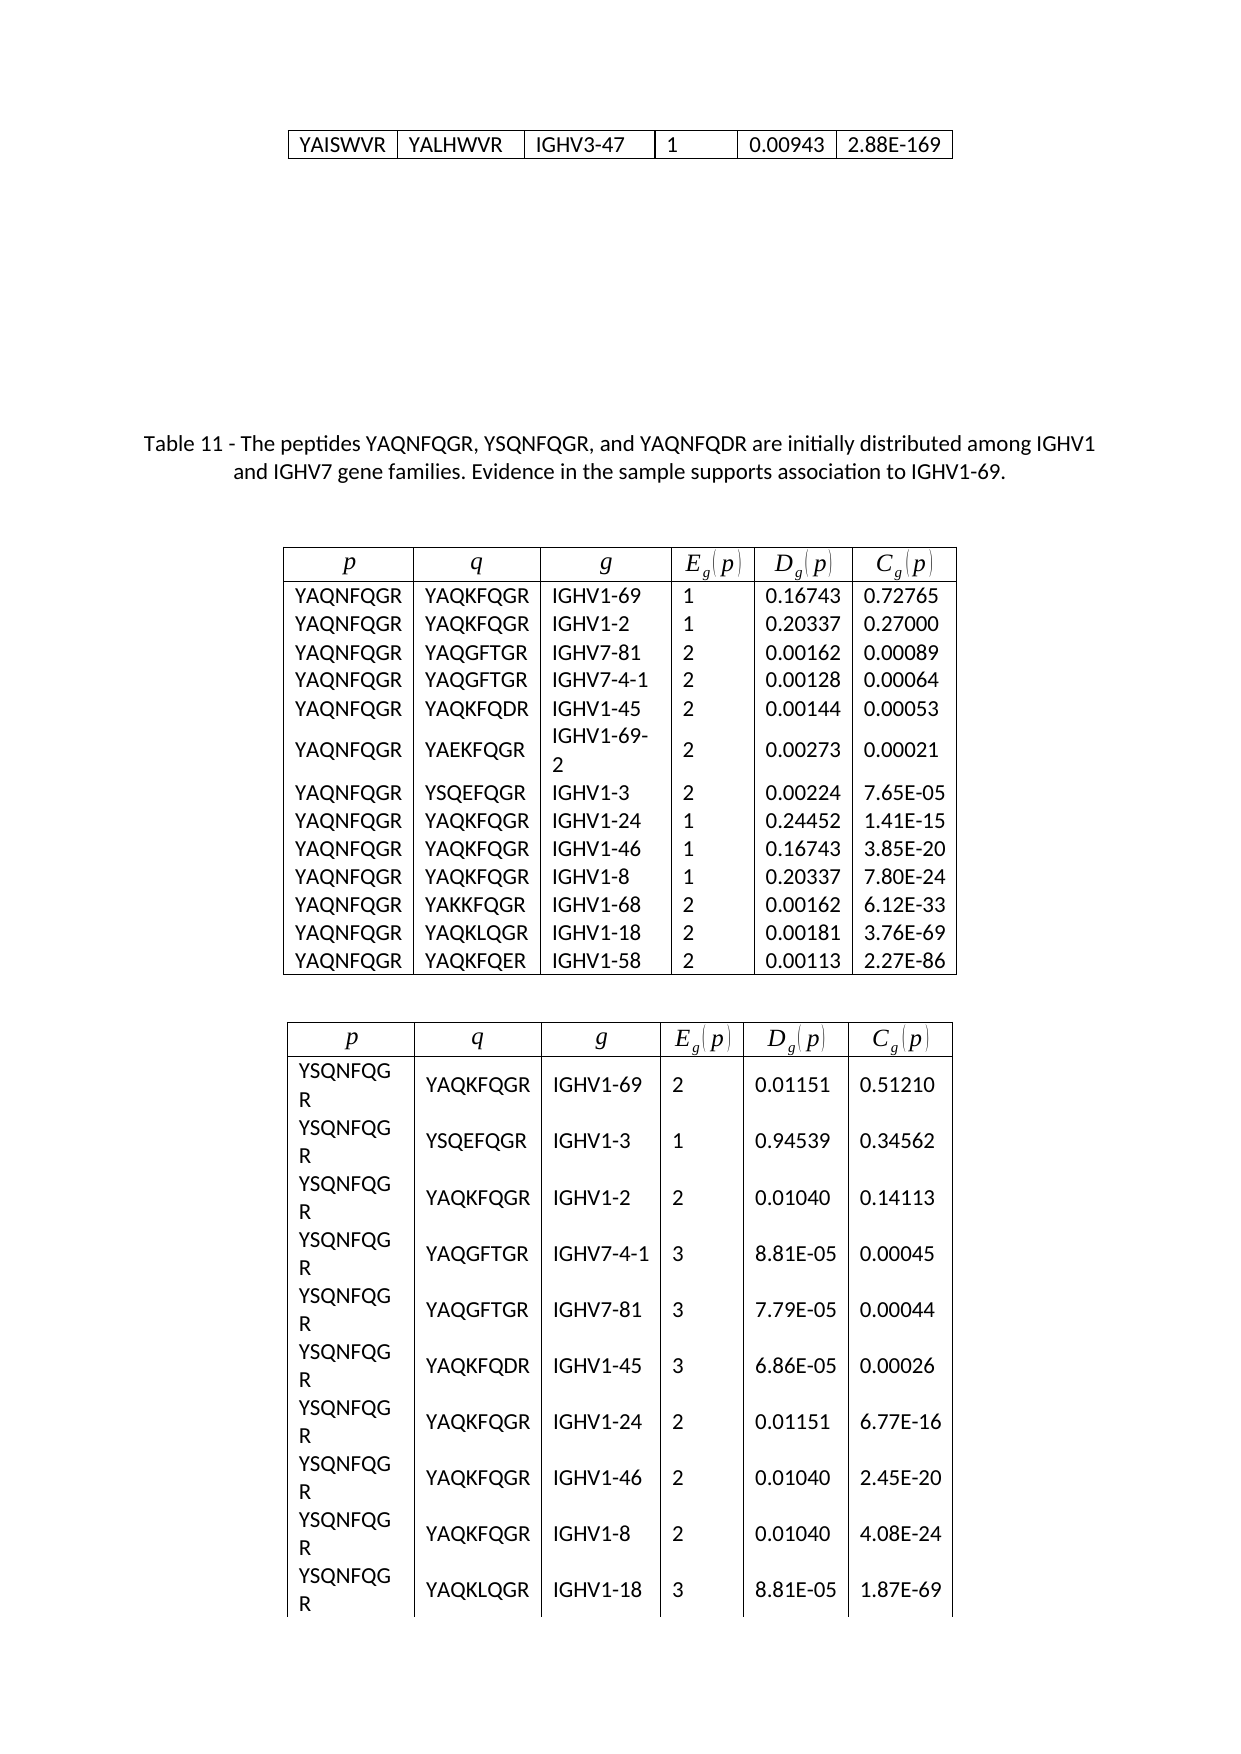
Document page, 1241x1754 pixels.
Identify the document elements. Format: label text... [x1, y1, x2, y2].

table_cell IGHV1-3 [542, 1113, 660, 1169]
table_cell YSQNFQGR [288, 1113, 414, 1169]
table_cell IGHV1-18 [541, 918, 671, 946]
table_header [288, 1023, 414, 1056]
table_cell YAQNFQGR [284, 862, 413, 890]
table_cell 3 [661, 1225, 743, 1281]
table_header [755, 548, 852, 581]
table_cell YAQNFQGR [284, 806, 413, 834]
table_cell 6.77E-16 [849, 1393, 952, 1449]
table_cell IGHV1-8 [541, 862, 671, 890]
table_cell IGHV1-45 [541, 694, 671, 722]
table_cell IGHV7-4-1 [541, 666, 671, 694]
table_cell 0.94539 [744, 1113, 848, 1169]
table_cell YAQKFQGR [414, 862, 540, 890]
table_cell YAQNFQGR [284, 890, 413, 918]
table_cell IGHV1-2 [542, 1169, 660, 1225]
table_cell YAQGFTGR [415, 1225, 541, 1281]
table_cell YAQKFQGR [414, 582, 540, 609]
table_cell 2 [672, 890, 754, 918]
table_header [542, 1023, 660, 1056]
table_cell IGHV1-46 [541, 834, 671, 862]
table_cell 2.27E-86 [853, 946, 956, 974]
table_cell 0.72765 [853, 582, 956, 609]
table_cell 0.00273 [755, 722, 852, 778]
table_cell YAQNFQGR [284, 778, 413, 806]
table_cell 6.12E-33 [853, 890, 956, 918]
table_cell 0.00162 [755, 890, 852, 918]
table_header [284, 548, 413, 581]
table_cell IGHV1-69 [541, 582, 671, 609]
table_cell 2 [661, 1169, 743, 1225]
table_cell 2 [672, 694, 754, 722]
table_cell YAQKFQGR [414, 610, 540, 638]
table_cell YAQKFQGR [415, 1393, 541, 1449]
table_cell YSQNFQGR [288, 1449, 414, 1505]
table_header [415, 1023, 541, 1056]
table_cell YAQKFQDR [415, 1337, 541, 1393]
table_cell 0.01040 [744, 1505, 848, 1561]
table_cell YAQGFTGR [414, 638, 540, 666]
table_header [414, 548, 540, 581]
table_cell YAQNFQGR [284, 694, 413, 722]
table_header [744, 1023, 848, 1056]
table_cell YSQNFQGR [288, 1225, 414, 1281]
table_cell 2 [672, 638, 754, 666]
table_cell 0.14113 [849, 1169, 952, 1225]
table_cell 0.00943 [738, 131, 836, 158]
table_cell 0.51210 [849, 1057, 952, 1113]
table_cell 0.01040 [744, 1169, 848, 1225]
table_header [661, 1023, 743, 1056]
table_cell 0.00144 [755, 694, 852, 722]
table_cell YSQNFQGR [288, 1057, 414, 1113]
table_cell 8.81E-05 [744, 1561, 848, 1617]
table_cell 2 [672, 666, 754, 694]
table_cell YAQGFTGR [415, 1281, 541, 1337]
table_cell 0.34562 [849, 1113, 952, 1169]
table_cell 2 [672, 778, 754, 806]
table_cell 0.00044 [849, 1281, 952, 1337]
table_cell YAQKFQGR [415, 1169, 541, 1225]
table_cell 0.24452 [755, 806, 852, 834]
table_cell 4.08E-24 [849, 1505, 952, 1561]
table_cell 2.45E-20 [849, 1449, 952, 1505]
table_cell 0.00026 [849, 1337, 952, 1393]
table_cell YAQKFQER [414, 946, 540, 974]
table_cell 0.00162 [755, 638, 852, 666]
table_cell 2 [672, 918, 754, 946]
table_cell 0.00181 [755, 918, 852, 946]
table_cell 1 [672, 806, 754, 834]
table_cell 1 [672, 862, 754, 890]
table_cell 0.00064 [853, 666, 956, 694]
table_cell YAQKFQGR [414, 806, 540, 834]
table_cell YAQNFQGR [284, 610, 413, 638]
table_cell IGHV1-24 [541, 806, 671, 834]
table_cell YAQGFTGR [414, 666, 540, 694]
table_cell 2 [672, 946, 754, 974]
table_header [853, 548, 956, 581]
table_header [849, 1023, 952, 1056]
table_header [541, 548, 671, 581]
table_cell 0.27000 [853, 610, 956, 638]
table_cell 1.87E-69 [849, 1561, 952, 1617]
table_cell 7.80E-24 [853, 862, 956, 890]
table_cell 3 [661, 1561, 743, 1617]
table_cell IGHV1-8 [542, 1505, 660, 1561]
table_cell YAQNFQGR [284, 946, 413, 974]
table_cell IGHV1-58 [541, 946, 671, 974]
table_cell 2 [661, 1057, 743, 1113]
table_cell YAQKFQGR [415, 1505, 541, 1561]
table_cell 1 [656, 131, 737, 158]
table_cell IGHV1-2 [541, 610, 671, 638]
table_cell YAISWVR [289, 131, 397, 158]
table_cell YAQNFQGR [284, 918, 413, 946]
table_cell 0.00089 [853, 638, 956, 666]
table_cell 1 [672, 582, 754, 609]
table_cell IGHV1-46 [542, 1449, 660, 1505]
table_cell 0.00113 [755, 946, 852, 974]
table_cell YAQKLQGR [414, 918, 540, 946]
table_cell IGHV1-45 [542, 1337, 660, 1393]
table_cell IGHV1-68 [541, 890, 671, 918]
table_cell YAQNFQGR [284, 638, 413, 666]
table_cell 0.00021 [853, 722, 956, 778]
table_cell 1 [661, 1113, 743, 1169]
table_cell 0.01151 [744, 1393, 848, 1449]
table_cell YSQNFQGR [288, 1337, 414, 1393]
table_cell YSQEFQGR [415, 1113, 541, 1169]
table_cell YAQNFQGR [284, 666, 413, 694]
table_cell 0.01151 [744, 1057, 848, 1113]
table_cell 0.16743 [755, 582, 852, 609]
table_cell IGHV7-81 [541, 638, 671, 666]
table_cell 6.86E-05 [744, 1337, 848, 1393]
table_header [672, 548, 754, 581]
table_cell 7.79E-05 [744, 1281, 848, 1337]
table_cell IGHV1-69 [542, 1057, 660, 1113]
table_cell YAQNFQGR [284, 722, 413, 778]
table_cell 2 [661, 1505, 743, 1561]
table_cell YSQNFQGR [288, 1393, 414, 1449]
table_cell IGHV1-18 [542, 1561, 660, 1617]
table_cell 0.00224 [755, 778, 852, 806]
table_cell YSQNFQGR [288, 1281, 414, 1337]
table_cell YAQKFQGR [414, 834, 540, 862]
table_cell IGHV3-47 [525, 131, 654, 158]
table_cell 3.85E-20 [853, 834, 956, 862]
table_cell IGHV1-24 [542, 1393, 660, 1449]
table_cell 2.88E-169 [837, 131, 952, 158]
table_cell YSQNFQGR [288, 1561, 414, 1617]
table_cell 2 [672, 722, 754, 778]
table_cell 8.81E-05 [744, 1225, 848, 1281]
table_cell IGHV7-81 [542, 1281, 660, 1337]
table_cell 7.65E-05 [853, 778, 956, 806]
table_cell YSQNFQGR [288, 1169, 414, 1225]
table_cell 0.20337 [755, 862, 852, 890]
table_cell YAQNFQGR [284, 834, 413, 862]
table_cell 0.00045 [849, 1225, 952, 1281]
table_cell 3.76E-69 [853, 918, 956, 946]
table_cell YAKKFQGR [414, 890, 540, 918]
table_cell IGHV1-69-2 [541, 722, 671, 778]
table_cell YSQNFQGR [288, 1505, 414, 1561]
table_cell 1 [672, 834, 754, 862]
table_cell 2 [661, 1449, 743, 1505]
table_cell 1 [672, 610, 754, 638]
table_cell 0.00053 [853, 694, 956, 722]
table_cell IGHV1-3 [541, 778, 671, 806]
table_cell 3 [661, 1337, 743, 1393]
table_cell YAQKFQGR [415, 1057, 541, 1113]
table_cell YAQKFQDR [414, 694, 540, 722]
table_cell 0.20337 [755, 610, 852, 638]
table_cell YAQKFQGR [415, 1449, 541, 1505]
table_cell 0.01040 [744, 1449, 848, 1505]
table_cell IGHV7-4-1 [542, 1225, 660, 1281]
table_cell YALHWVR [398, 131, 524, 158]
table_cell 3 [661, 1281, 743, 1337]
table_cell 1.41E-15 [853, 806, 956, 834]
table_cell YAQNFQGR [284, 582, 413, 609]
table_cell YSQEFQGR [414, 778, 540, 806]
table_cell YAQKLQGR [415, 1561, 541, 1617]
table_cell YAEKFQGR [414, 722, 540, 778]
table_cell 0.00128 [755, 666, 852, 694]
table_cell 2 [661, 1393, 743, 1449]
text Table 11 - The peptides YAQNFQGR, YSQNFQGR, and YAQNFQDR are initially distributed among IGHV1 and IGHV7 gene families. Evidence in the sample supports association to IGHV1-69. [130, 429, 1110, 485]
table_cell 0.16743 [755, 834, 852, 862]
